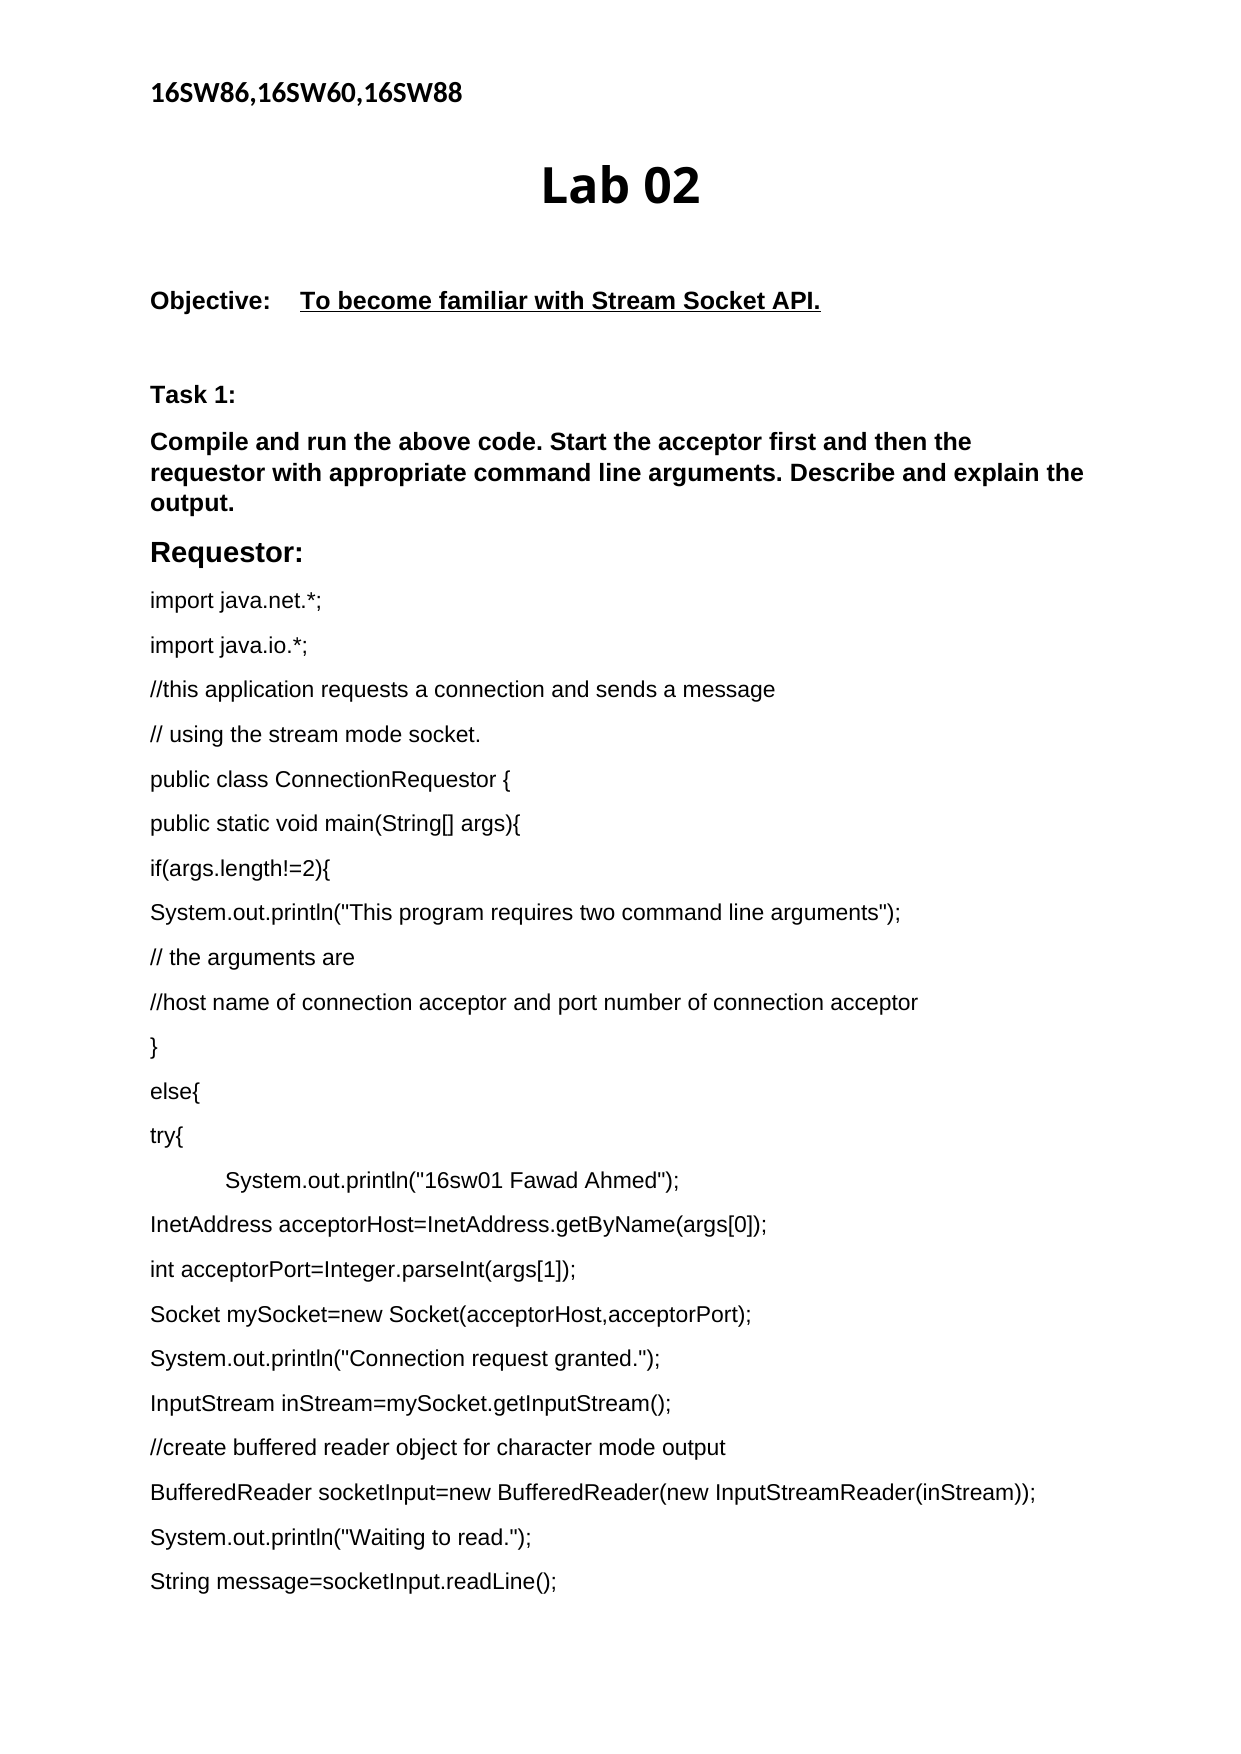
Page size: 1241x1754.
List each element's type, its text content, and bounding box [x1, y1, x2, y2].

text System.out.println("16sw01 Fawad Ahmed"); [150, 1167, 1090, 1193]
text System.out.println("This program requires two command line arguments"); [150, 899, 1090, 926]
text //this application requests a connection and sends a message [150, 676, 1090, 703]
text Task 1: [150, 380, 1090, 409]
text //create buffered reader object for character mode output [150, 1434, 1090, 1461]
text try{ [150, 1122, 1090, 1149]
text Lab 02 [150, 150, 1090, 218]
text public static void main(String[] args){ [150, 810, 1090, 837]
text else{ [150, 1078, 1090, 1104]
text } [150, 1033, 1090, 1059]
text Objective: To become familiar with Stream Socket API. [150, 286, 1090, 315]
text Requestor: [150, 535, 1090, 569]
text System.out.println("Connection request granted."); [150, 1345, 1090, 1372]
text InetAddress acceptorHost=InetAddress.getByName(args[0]); [150, 1211, 1090, 1238]
text if(args.length!=2){ [150, 855, 1090, 881]
text public class ConnectionRequestor { [150, 766, 1090, 792]
text Socket mySocket=new Socket(acceptorHost,acceptorPort); [150, 1301, 1090, 1327]
text Compile and run the above code. Start the acceptor first and then the requestor with appropriate command line arguments. Describe and explain the output. [150, 427, 1090, 517]
text BufferedReader socketInput=new BufferedReader(new InputStreamReader(inStream)); [150, 1479, 1090, 1505]
text String message=socketInput.readLine(); [150, 1568, 1090, 1594]
text //host name of connection acceptor and port number of connection acceptor [150, 988, 1090, 1015]
text import java.io.*; [150, 632, 1090, 658]
text import java.net.*; [150, 587, 1090, 614]
text InputStream inStream=mySocket.getInputStream(); [150, 1390, 1090, 1416]
text // the arguments are [150, 944, 1090, 970]
text System.out.println("Waiting to read."); [150, 1523, 1090, 1550]
text // using the stream mode socket. [150, 721, 1090, 747]
text int acceptorPort=Integer.parseInt(args[1]); [150, 1256, 1090, 1282]
